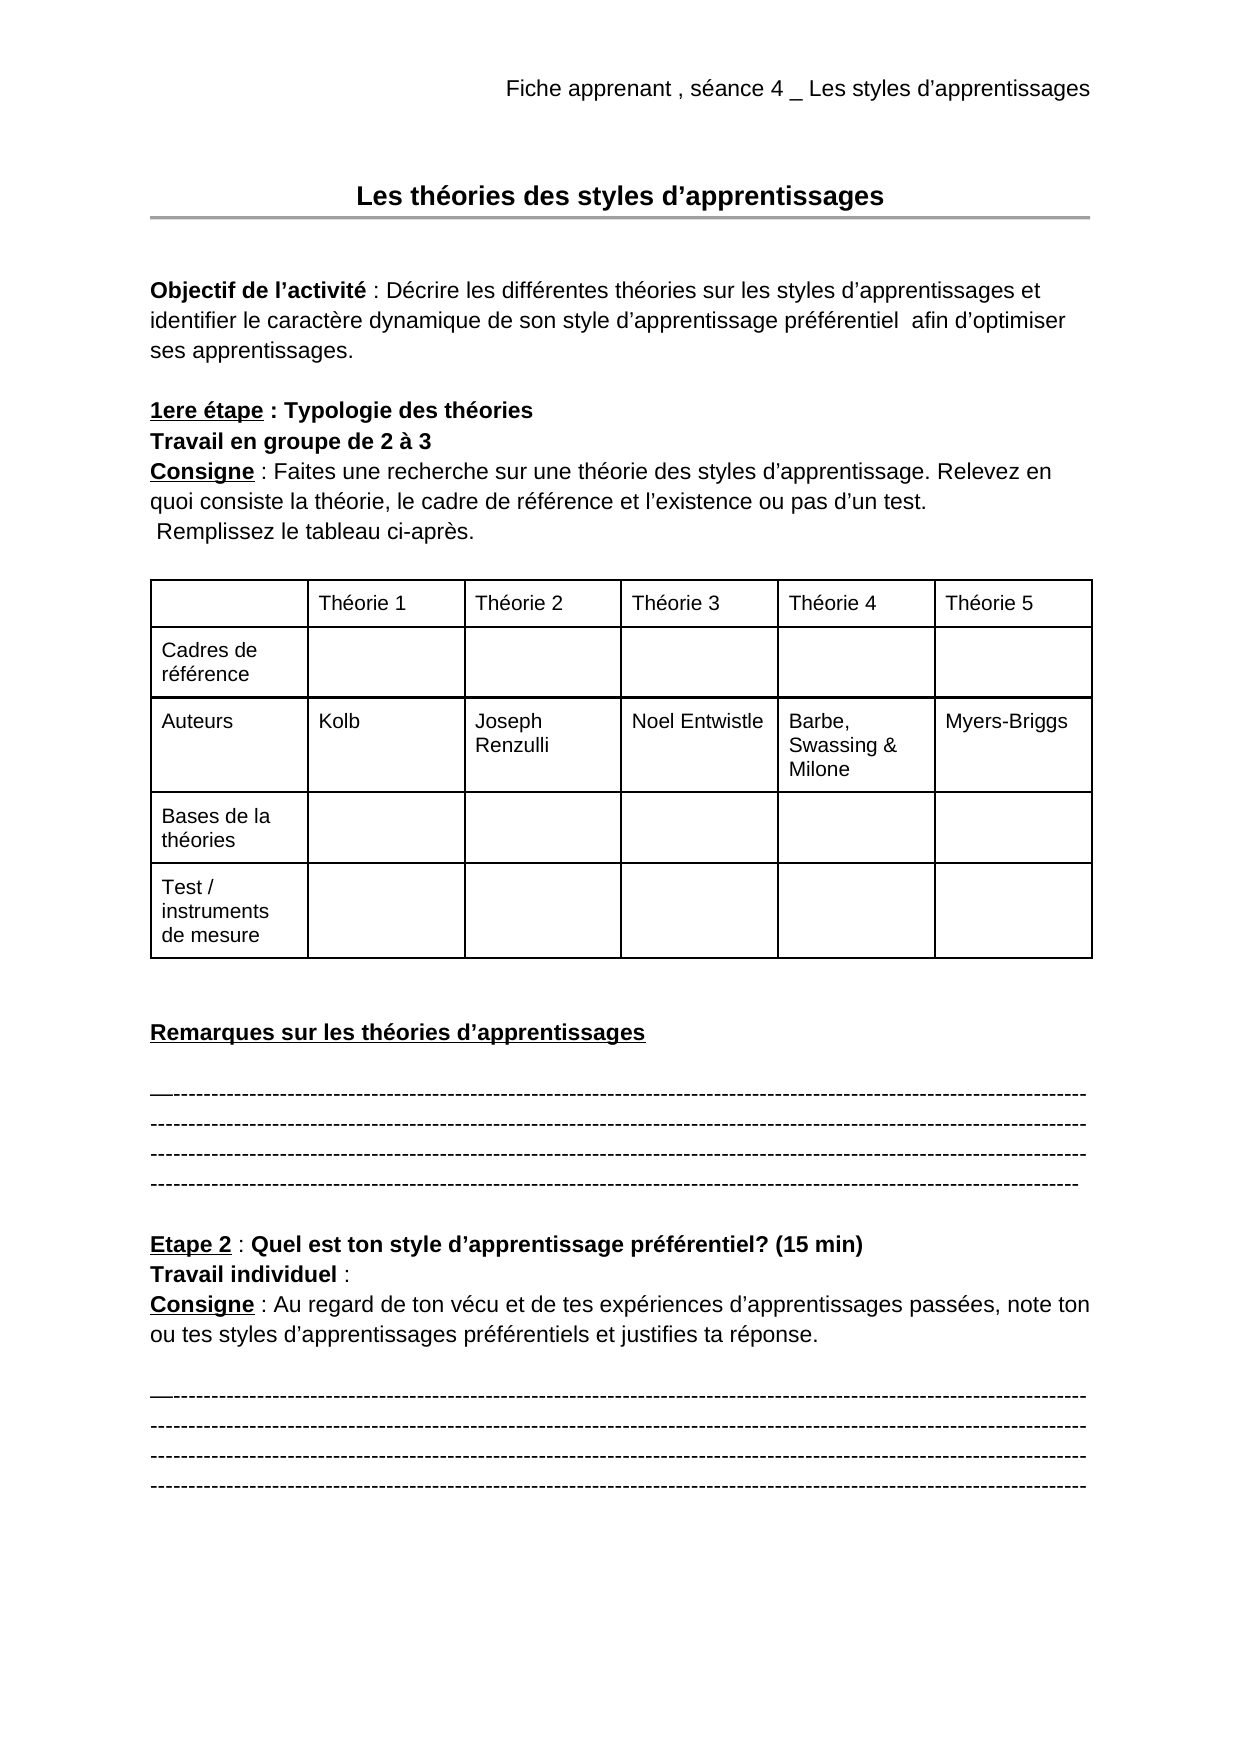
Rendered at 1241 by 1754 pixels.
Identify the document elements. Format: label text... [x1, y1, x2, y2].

text Les théories des styles d’apprentissages [150, 180, 1090, 211]
table_cell [466, 864, 620, 957]
table_cell Myers-Briggs [936, 699, 1091, 791]
table_cell Joseph Renzulli [466, 699, 620, 791]
table_header [152, 581, 307, 626]
table_header Théorie 1 [309, 581, 464, 626]
table_cell Barbe, Swassing & Milone [779, 699, 934, 791]
table_cell [309, 628, 464, 696]
table_header Théorie 5 [936, 581, 1091, 626]
text Remplissez le tableau ci-après. [150, 518, 1090, 544]
table_cell [466, 793, 620, 862]
text —-------------------------------------------------------------------------------------------------------------------------------------------------------------------------------------------------------------------------------------------------------------------------------------------------------------------------------------------------------------------------------------------------------------------------------------------------------------------------------------------------------- [150, 1080, 1090, 1197]
text Travail en groupe de 2 à 3 [150, 428, 1090, 454]
table_cell Kolb [309, 699, 464, 791]
text Travail individuel : [150, 1261, 1090, 1287]
text 1ere étape : Typologie des théories [150, 397, 1090, 424]
table_cell Bases de la théories [152, 793, 307, 862]
table_cell [779, 793, 934, 862]
table_cell [309, 864, 464, 957]
table_header Théorie 4 [779, 581, 934, 626]
table_cell Cadres de référence [152, 628, 307, 696]
text Remarques sur les théories d’apprentissages [150, 1019, 1090, 1046]
table_header Théorie 3 [622, 581, 777, 626]
table_cell [622, 864, 777, 957]
table_cell [466, 628, 620, 696]
table_cell [779, 864, 934, 957]
table_cell Test / instruments de mesure [152, 864, 307, 957]
table_cell [779, 628, 934, 696]
text Objectif de l’activité : Décrire les différentes théories sur les styles d’apprentissages et identifier le caractère dynamique de son style d’apprentissage préférentiel afin d’optimiser ses apprentissages. [150, 277, 1090, 363]
table_cell Auteurs [152, 699, 307, 791]
table_cell [622, 628, 777, 696]
table_cell [309, 793, 464, 862]
text Etape 2 : Quel est ton style d’apprentissage préférentiel? (15 min) [150, 1231, 1090, 1257]
table_cell [936, 793, 1091, 862]
table_cell [936, 628, 1091, 696]
table_header Théorie 2 [466, 581, 620, 626]
table_cell [622, 793, 777, 862]
text Consigne : Au regard de ton vécu et de tes expériences d’apprentissages passées, note ton ou tes styles d’apprentissages préférentiels et justifies ta réponse. [150, 1291, 1090, 1348]
table_cell [936, 864, 1091, 957]
table_cell Noel Entwistle [622, 699, 777, 791]
text Consigne : Faites une recherche sur une théorie des styles d’apprentissage. Relevez en quoi consiste la théorie, le cadre de référence et l’existence ou pas d’un test. [150, 458, 1090, 514]
